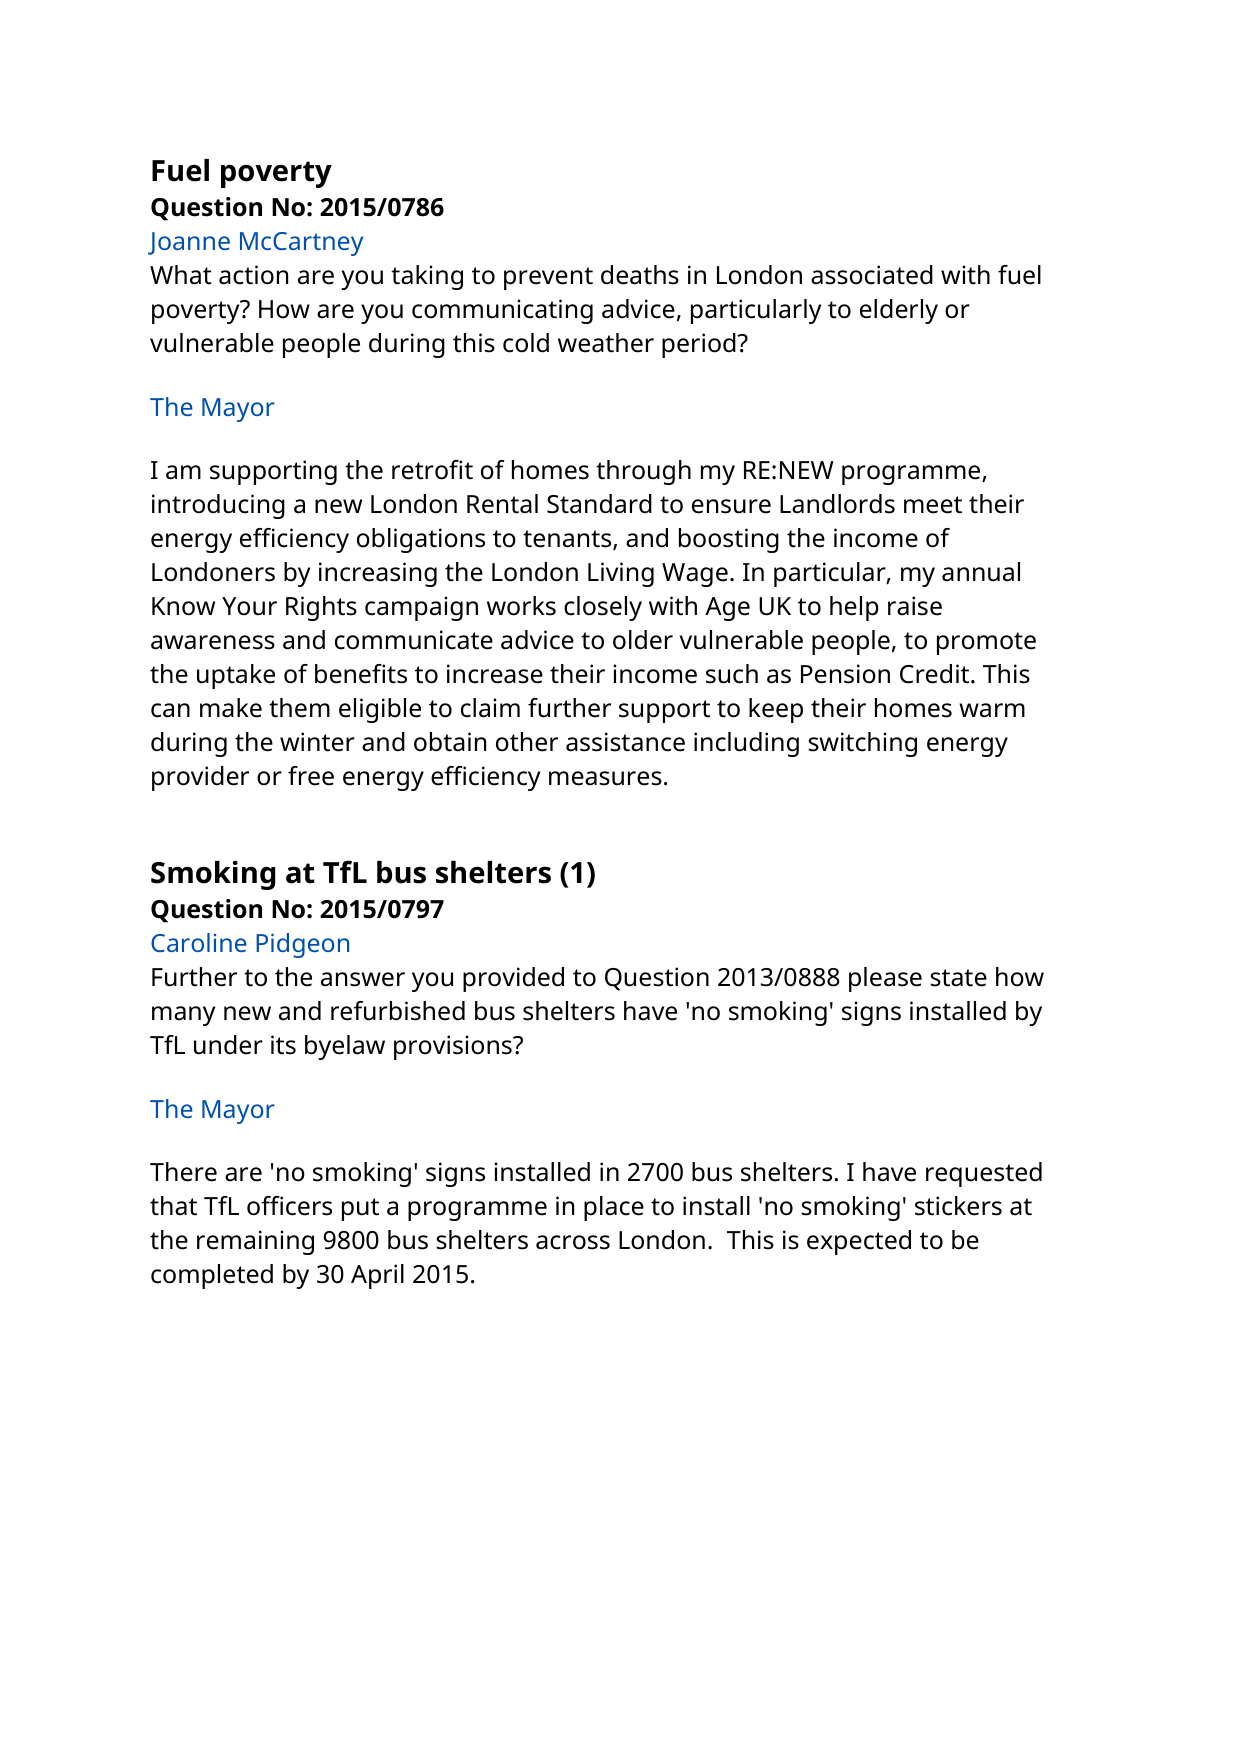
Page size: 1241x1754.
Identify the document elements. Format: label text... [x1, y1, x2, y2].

table_cell Smoking at TfL bus shelters (1) Question No: 2015/0797 Caroline Pidgeon Further to the answer you provided to Question 2013/0888 please state how many new and refurbished bus shelters have 'no smoking' signs installed by TfL under its byelaw provisions? The Mayor There are 'no smoking' signs installed in 2700 bus shelters. I have requested that TfL officers put a programme in place to install 'no smoking' stickers at the remaining 9800 bus shelters across London. This is expected to be completed by 30 April 2015. [139, 852, 1069, 1350]
table_cell Fuel poverty Question No: 2015/0786 Joanne McCartney What action are you taking to prevent deaths in London associated with fuel poverty? How are you communicating advice, particularly to elderly or vulnerable people during this cold weather period? The Mayor I am supporting the retrofit of homes through my RE:NEW programme, introducing a new London Rental Standard to ensure Landlords meet their energy efficiency obligations to tenants, and boosting the income of Londoners by increasing the London Living Wage. In particular, my annual Know Your Rights campaign works closely with Age UK to help raise awareness and communicate advice to older vulnerable people, to promote the uptake of benefits to increase their income such as Pension Credit. This can make them eligible to claim further support to keep their homes warm during the winter and obtain other assistance including switching energy provider or free energy efficiency measures. [139, 150, 1069, 852]
